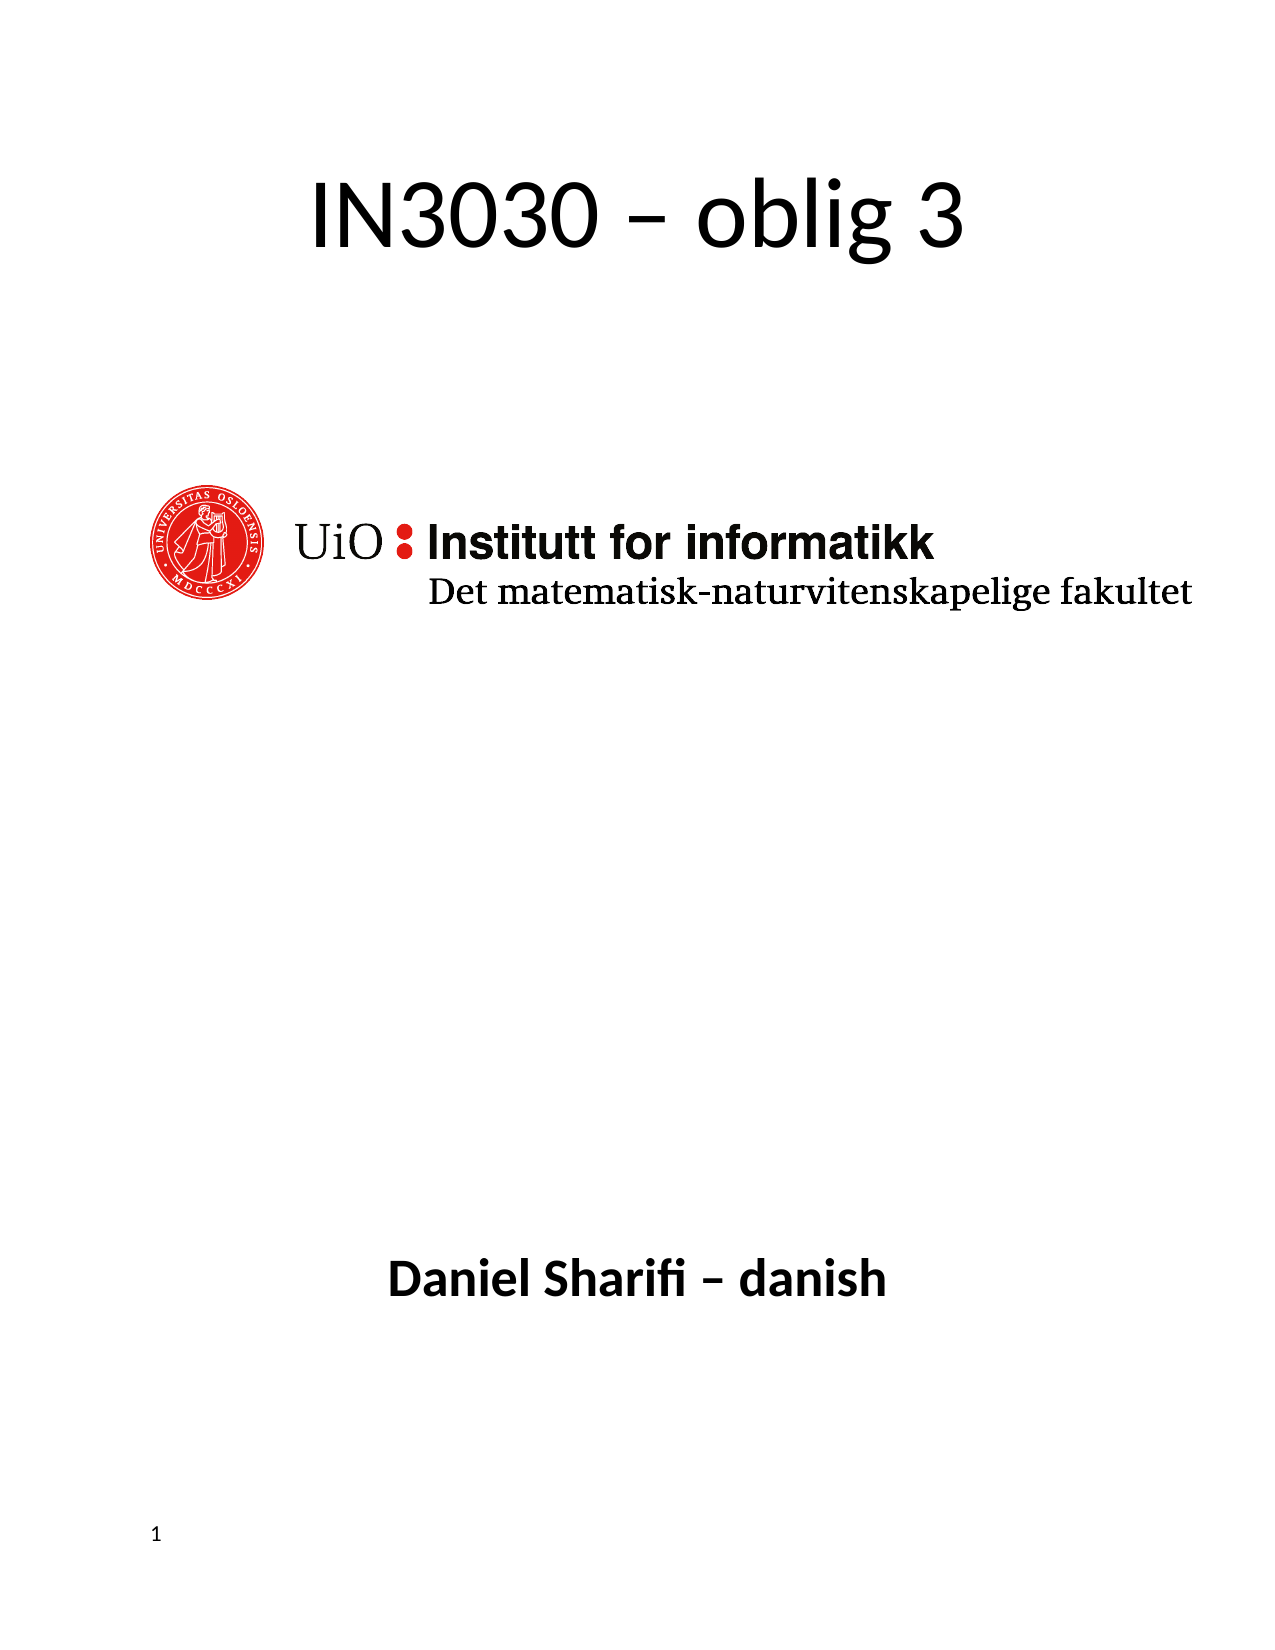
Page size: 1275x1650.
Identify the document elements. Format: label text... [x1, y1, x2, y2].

text IN3030 – oblig 3 [150, 150, 1125, 272]
text Daniel Sharifi – danish [150, 1243, 1125, 1309]
picture [150, 485, 1192, 611]
